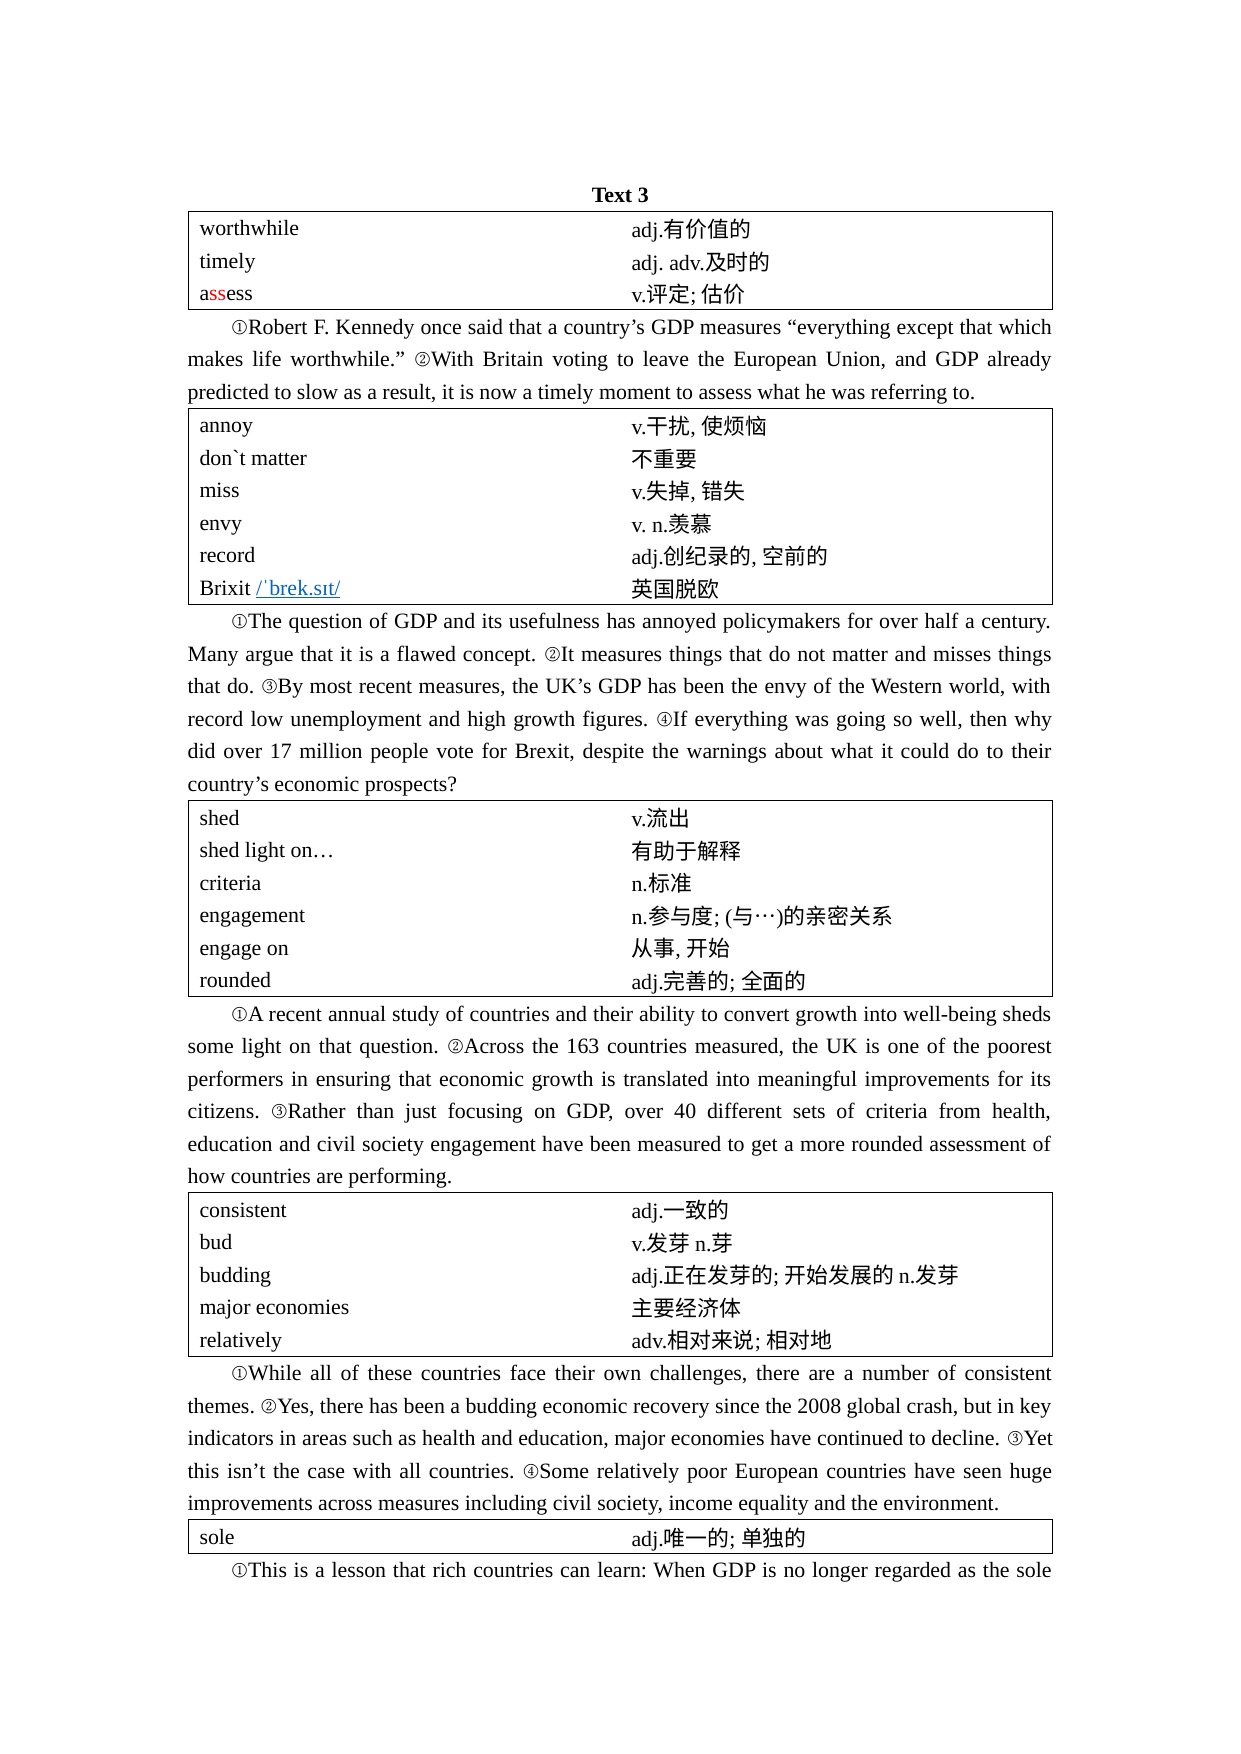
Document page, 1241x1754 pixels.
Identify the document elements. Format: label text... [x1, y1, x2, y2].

table_cell assess [189, 277, 620, 309]
table_cell don`t matter [189, 441, 620, 474]
table_header consistent [189, 1193, 620, 1226]
table_cell budding [189, 1258, 620, 1291]
table_cell adj.完善的; 全面的 [620, 964, 1052, 996]
table_cell v. n.羡慕 [620, 506, 1052, 539]
table_cell adj.正在发芽的; 开始发展的 n.发芽 [620, 1258, 1052, 1291]
table_cell 英国脱欧 [620, 571, 1052, 604]
table_cell miss [189, 474, 620, 506]
table_cell adv.相对来说; 相对地 [620, 1323, 1052, 1356]
text ①The question of GDP and its usefulness has annoyed policymakers for over half a century. Many argue that it is a flawed concept. ②It measures things that do not matter and misses things that do. ③By most recent measures, the UK’s GDP has been the envy of the Western world, with record low unemployment and high growth figures. ④If everything was going so well, then why did over 17 million people vote for Brexit, despite the warnings about what it could do to their country’s economic prospects? [187, 605, 1053, 800]
table_cell engagement [189, 899, 620, 931]
table_cell adj. adv.及时的 [620, 244, 1052, 277]
table_cell 从事, 开始 [620, 931, 1052, 963]
table_cell adj.创纪录的, 空前的 [620, 539, 1052, 571]
table_cell 有助于解释 [620, 834, 1052, 866]
table_cell v.评定; 估价 [620, 277, 1052, 309]
table_header sole [189, 1520, 620, 1553]
table_header v.干扰, 使烦恼 [620, 409, 1052, 441]
table_header adj.一致的 [620, 1193, 1052, 1226]
table_cell record [189, 539, 620, 571]
table_header worthwhile [189, 212, 620, 244]
table_header shed [189, 801, 620, 833]
table_cell n.参与度; (与…)的亲密关系 [620, 899, 1052, 931]
table_cell timely [189, 244, 620, 277]
text ①Robert F. Kennedy once said that a country’s GDP measures “everything except that which makes life worthwhile.” ②With Britain voting to leave the European Union, and GDP already predicted to slow as a result, it is now a timely moment to assess what he was referring to. [187, 310, 1053, 408]
table_cell n.标准 [620, 866, 1052, 898]
table_cell shed light on… [189, 834, 620, 866]
table_cell envy [189, 506, 620, 539]
table_header v.流出 [620, 801, 1052, 833]
table_cell criteria [189, 866, 620, 898]
table_header adj.唯一的; 单独的 [620, 1520, 1052, 1553]
table_cell 不重要 [620, 441, 1052, 474]
table_header annoy [189, 409, 620, 441]
table_cell bud [189, 1226, 620, 1258]
table_cell v.发芽 n.芽 [620, 1226, 1052, 1258]
table_cell engage on [189, 931, 620, 963]
table_header adj.有价值的 [620, 212, 1052, 244]
text ①While all of these countries face their own challenges, there are a number of consistent themes. ②Yes, there has been a budding economic recovery since the 2008 global crash, but in key indicators in areas such as health and education, major economies have continued to decline. ③Yet this isn’t the case with all countries. ④Some relatively poor European countries have seen huge improvements across measures including civil society, income equality and the environment. [187, 1357, 1053, 1519]
table_cell 主要经济体 [620, 1291, 1052, 1323]
table_cell Brixit /ˈbrek.sɪt/ [189, 571, 620, 604]
text Text 3 [187, 178, 1053, 211]
table_cell major economies [189, 1291, 620, 1323]
table_cell v.失掉, 错失 [620, 474, 1052, 506]
table_cell rounded [189, 964, 620, 996]
table_cell relatively [189, 1323, 620, 1356]
text ①A recent annual study of countries and their ability to convert growth into well-being sheds some light on that question. ②Across the 163 countries measured, the UK is one of the poorest performers in ensuring that economic growth is translated into meaningful improvements for its citizens. ③Rather than just focusing on GDP, over 40 different sets of criteria from health, education and civil society engagement have been measured to get a more rounded assessment of how countries are performing. [187, 997, 1053, 1192]
